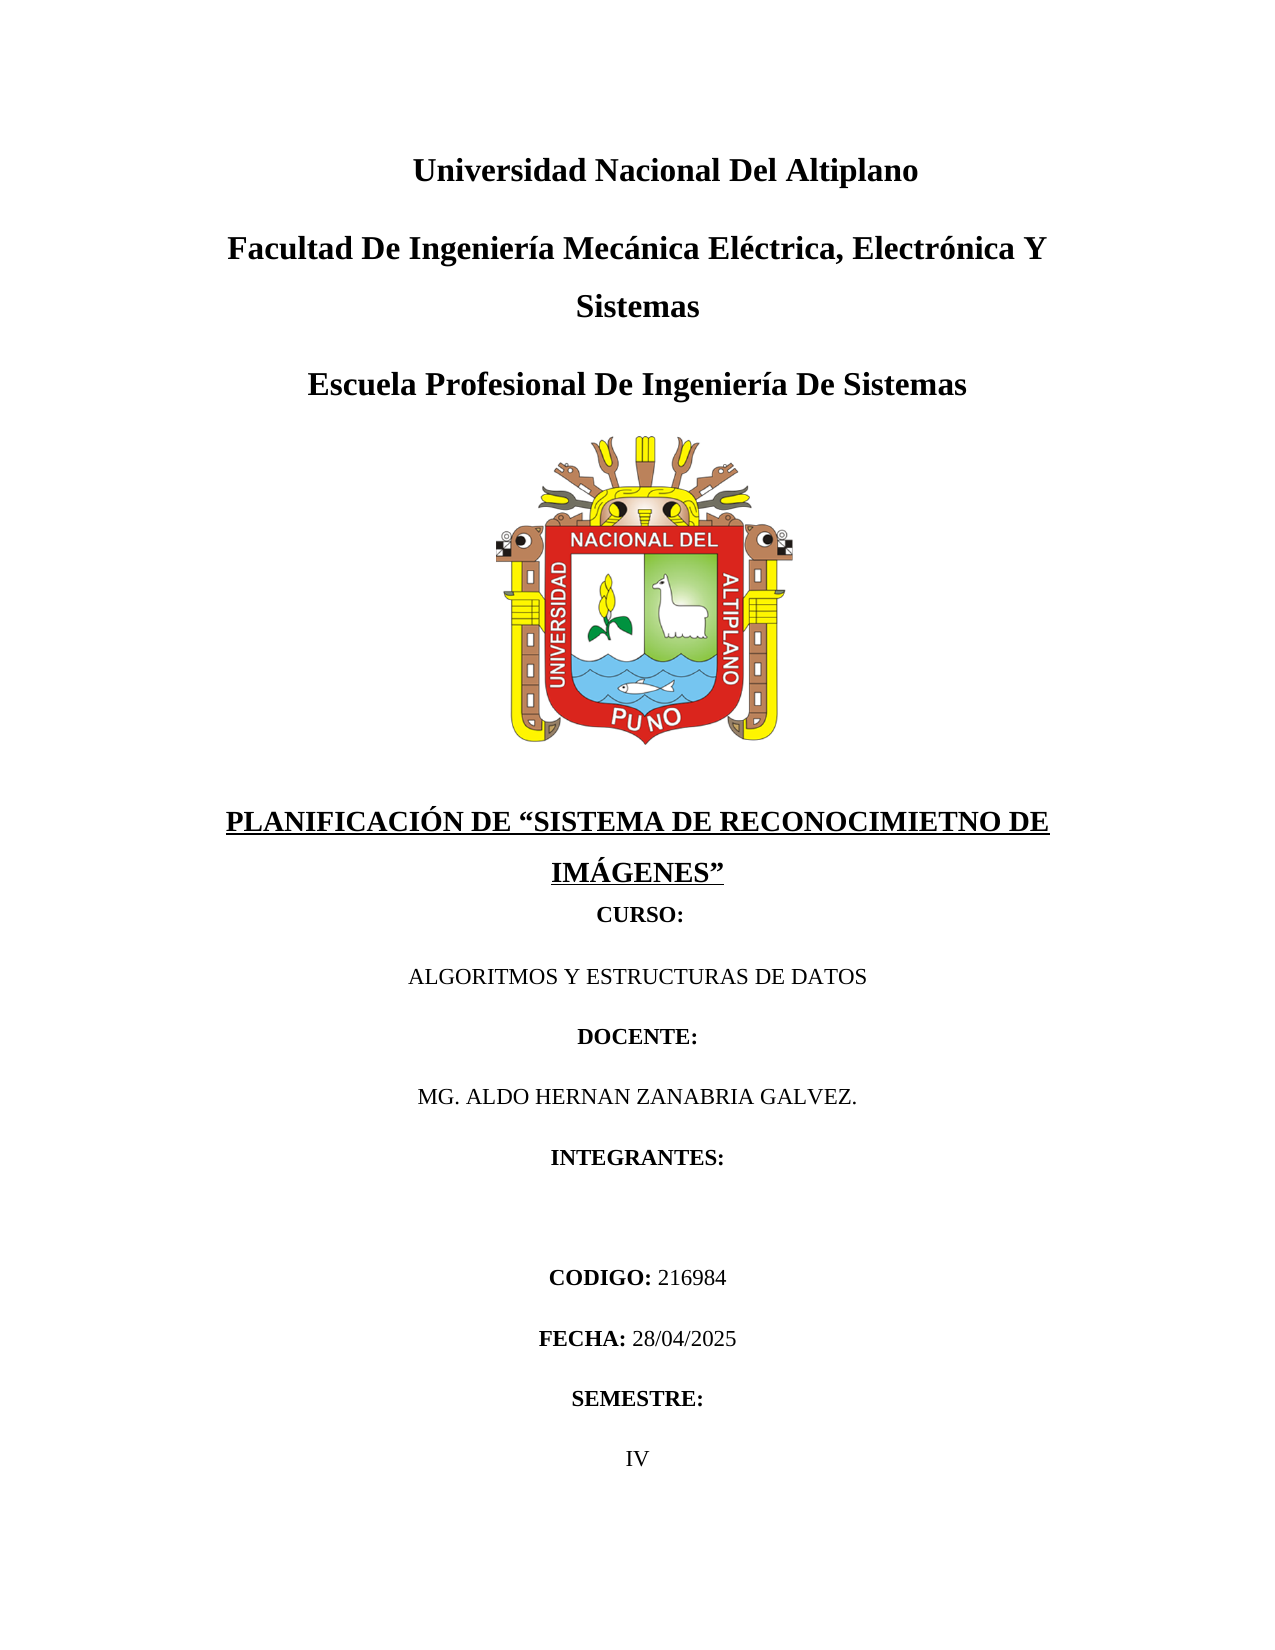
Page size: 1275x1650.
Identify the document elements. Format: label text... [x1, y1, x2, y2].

text CODIGO: 216984 [187, 1264, 1087, 1291]
text MG. ALDO HERNAN ZANABRIA GALVEZ. [187, 1083, 1087, 1110]
text DOCENTE: [187, 1023, 1087, 1049]
text Escuela Profesional De Ingeniería De Sistemas [187, 364, 1087, 402]
text Facultad De Ingeniería Mecánica Eléctrica, Electrónica Y Sistemas [187, 228, 1087, 324]
text IV [187, 1445, 1087, 1472]
text ALGORITMOS Y ESTRUCTURAS DE DATOS [187, 963, 1087, 989]
text INTEGRANTES: [187, 1144, 1087, 1170]
text SEMESTRE: [187, 1385, 1087, 1411]
text Universidad Nacional Del Altiplano [337, 150, 1087, 188]
text PLANIFICACIÓN DE “SISTEMA DE RECONOCIMIETNO DE IMÁGENES” CURSO: [187, 804, 1087, 928]
picture [496, 436, 793, 745]
text FECHA: 28/04/2025 [187, 1325, 1087, 1351]
